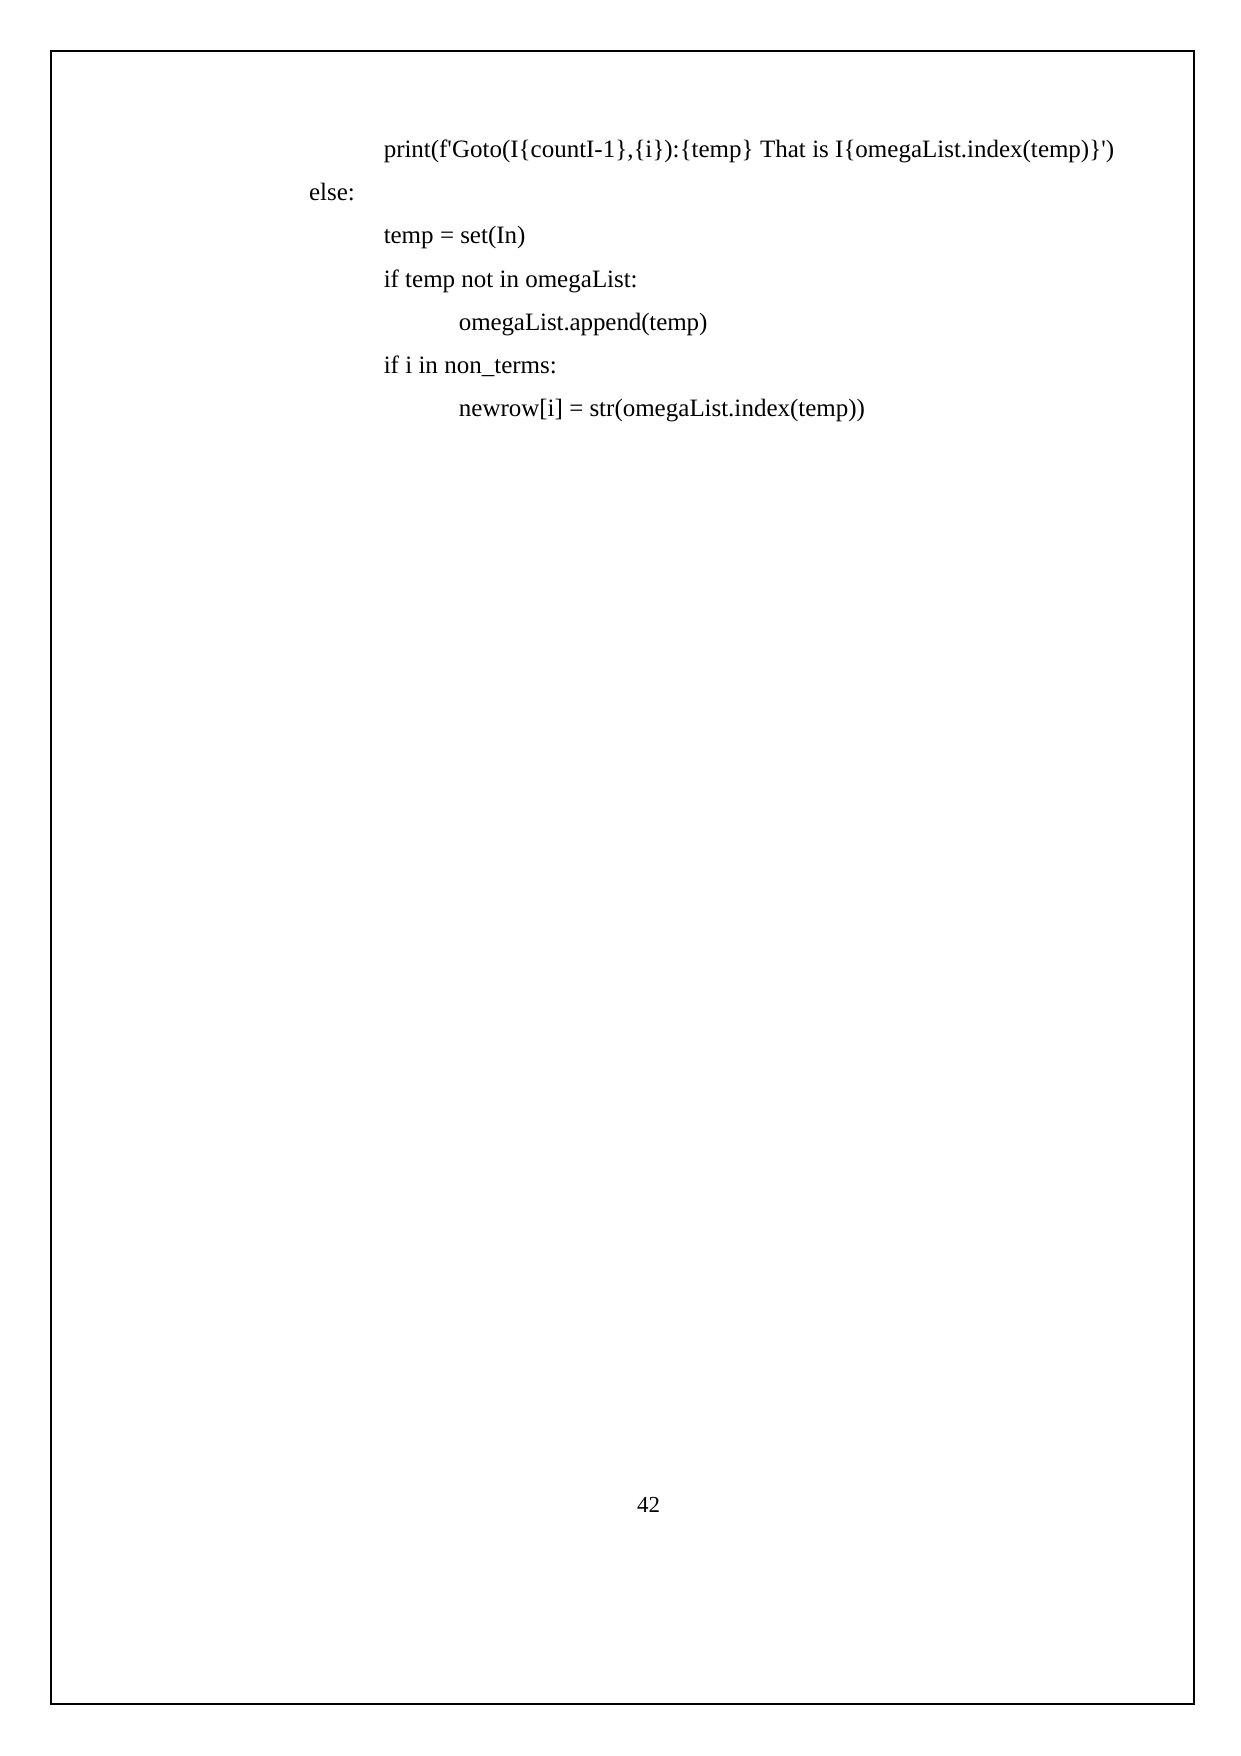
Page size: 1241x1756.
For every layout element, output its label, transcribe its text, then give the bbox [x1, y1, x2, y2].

text newrow[i] = str(omegaList.index(temp)) [459, 393, 1193, 422]
text if i in non_terms: [383, 350, 1193, 379]
text print(f'Goto(I{countI-1},{i}):{temp} That is I{omegaList.index(temp)}') [383, 134, 1193, 163]
text temp = set(In) [383, 221, 1193, 249]
text else: [60, 177, 354, 206]
text if temp not in omegaList: omegaList.append(temp) [383, 264, 710, 336]
